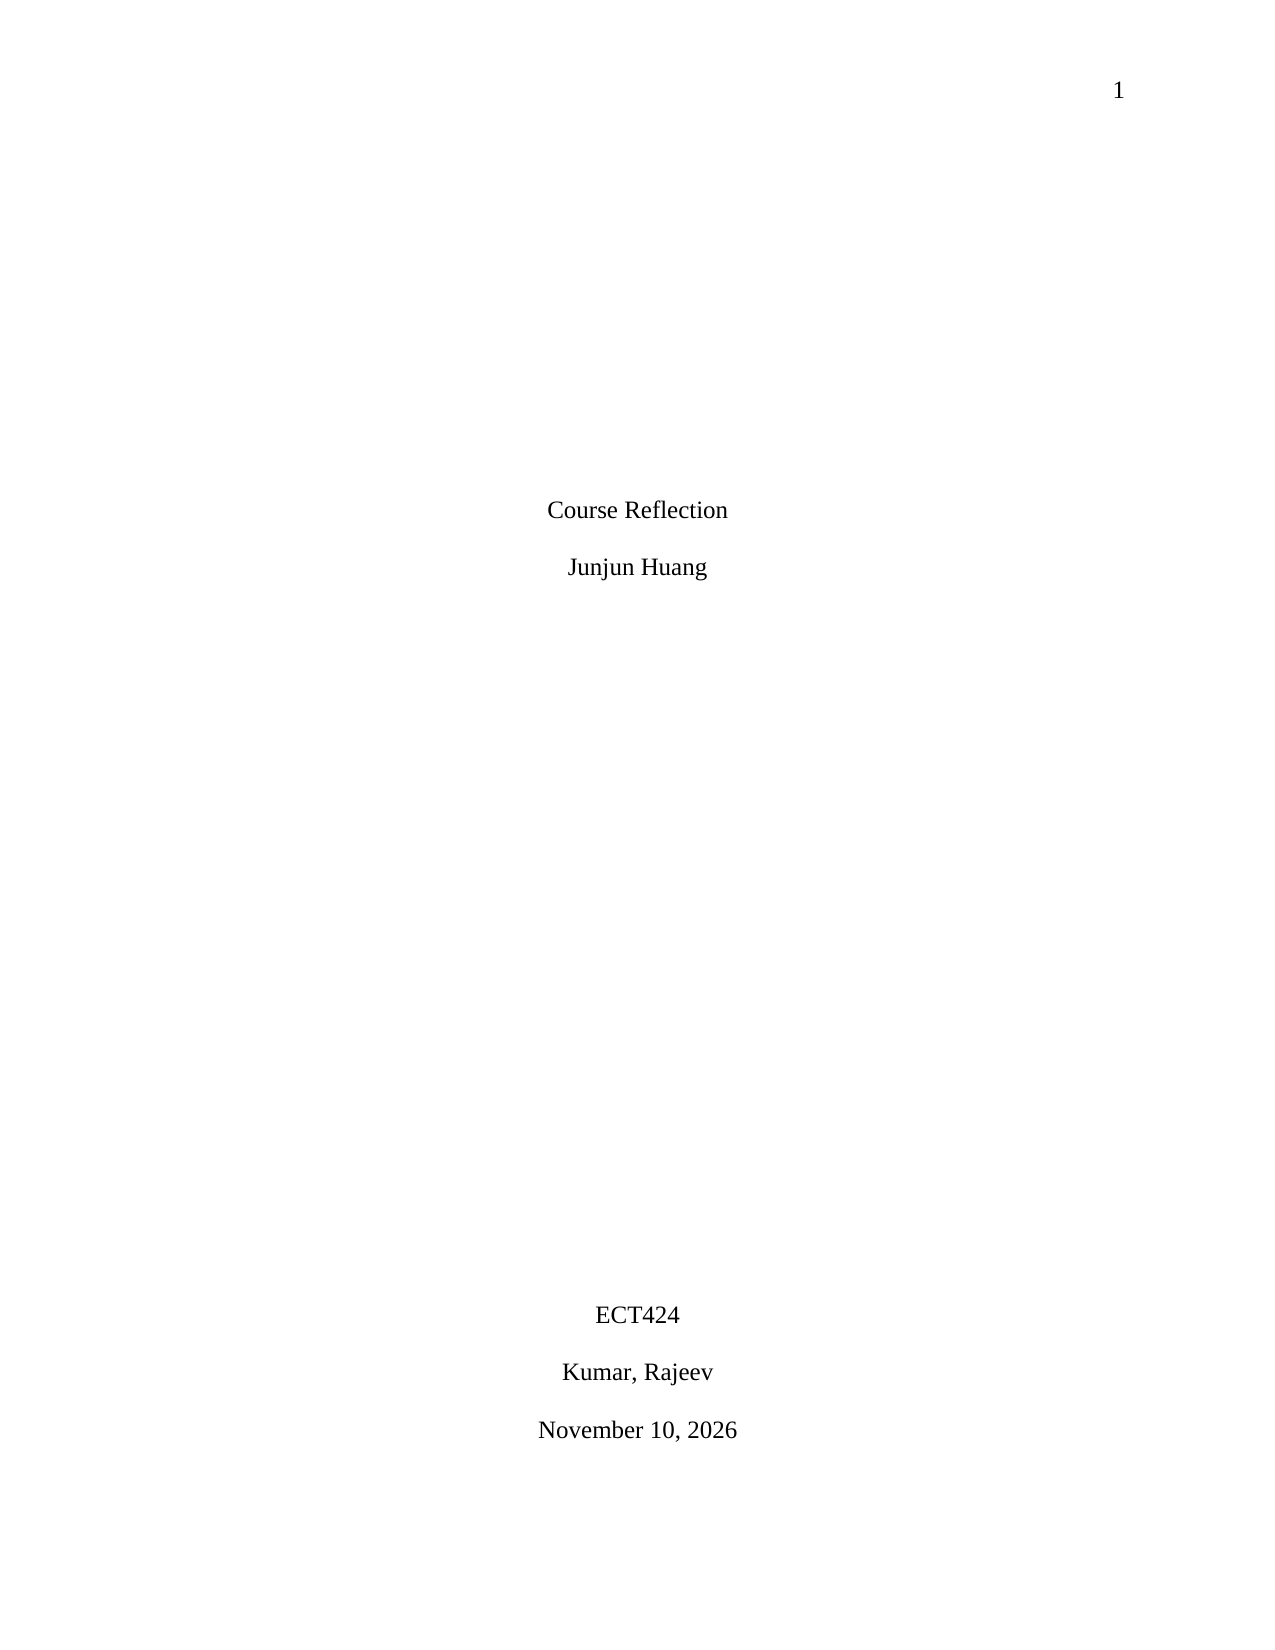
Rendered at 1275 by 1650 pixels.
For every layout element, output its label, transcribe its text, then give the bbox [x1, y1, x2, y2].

text Kumar, Rajeev [150, 1357, 1125, 1386]
text July 14, 2015 [150, 1415, 1125, 1444]
text Course Reflection [150, 495, 1125, 524]
text ECT424 [150, 1300, 1125, 1329]
text Junjun Huang [150, 552, 1125, 581]
